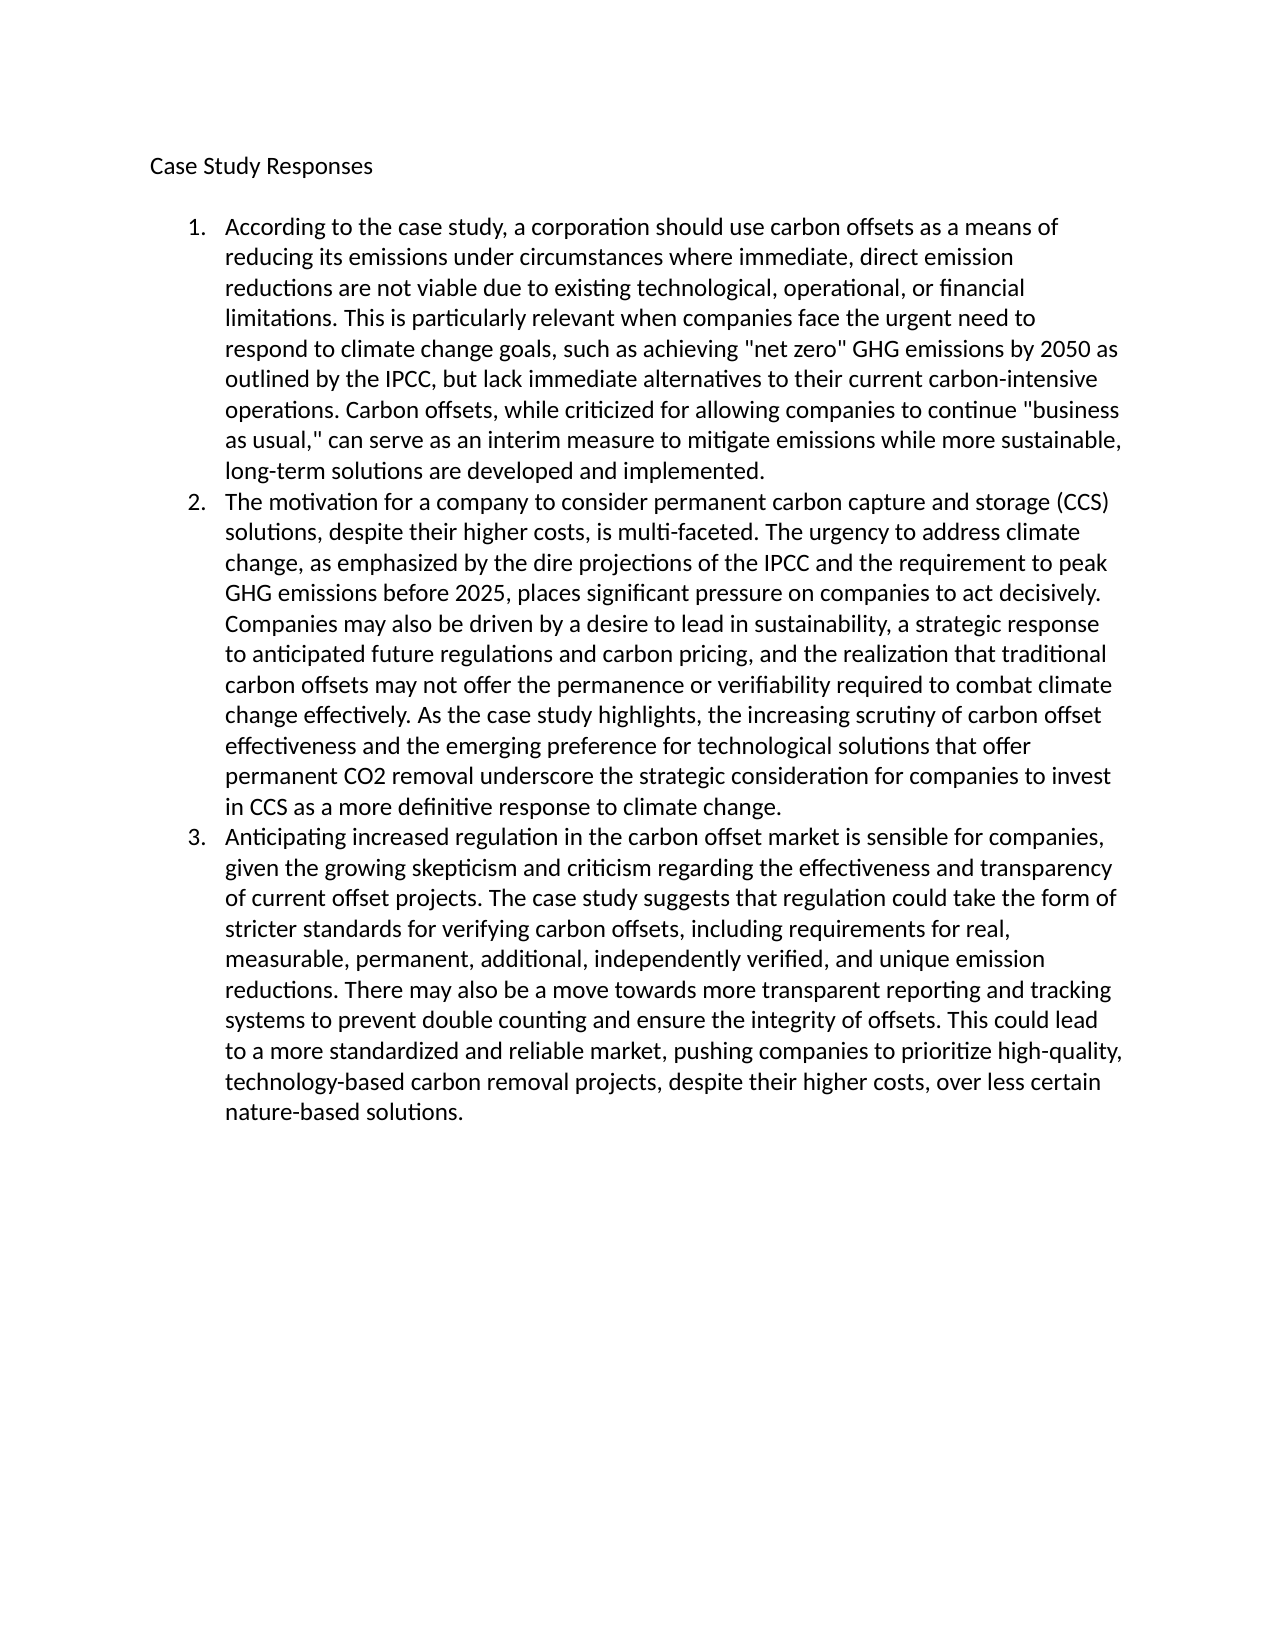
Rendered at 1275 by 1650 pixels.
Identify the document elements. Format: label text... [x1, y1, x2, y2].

list Anticipating increased regulation in the carbon offset market is sensible for companies, given the growing skepticism and criticism regarding the effectiveness and transparency of current offset projects. The case study suggests that regulation could take the form of stricter standards for verifying carbon offsets, including requirements for real, measurable, permanent, additional, independently verified, and unique emission reductions. There may also be a move towards more transparent reporting and tracking systems to prevent double counting and ensure the integrity of offsets. This could lead to a more standardized and reliable market, pushing companies to prioritize high-quality, technology-based carbon removal projects, despite their higher costs, over less certain nature-based solutions. [187, 821, 1125, 1127]
text Case Study Responses [150, 150, 1125, 181]
list The motivation for a company to consider permanent carbon capture and storage (CCS) solutions, despite their higher costs, is multi-faceted. The urgency to address climate change, as emphasized by the dire projections of the IPCC and the requirement to peak GHG emissions before 2025, places significant pressure on companies to act decisively. Companies may also be driven by a desire to lead in sustainability, a strategic response to anticipated future regulations and carbon pricing, and the realization that traditional carbon offsets may not offer the permanence or verifiability required to combat climate change effectively. As the case study highlights, the increasing scrutiny of carbon offset effectiveness and the emerging preference for technological solutions that offer permanent CO2 removal underscore the strategic consideration for companies to invest in CCS as a more definitive response to climate change. [187, 486, 1125, 821]
list According to the case study, a corporation should use carbon offsets as a means of reducing its emissions under circumstances where immediate, direct emission reductions are not viable due to existing technological, operational, or financial limitations. This is particularly relevant when companies face the urgent need to respond to climate change goals, such as achieving "net zero" GHG emissions by 2050 as outlined by the IPCC, but lack immediate alternatives to their current carbon-intensive operations. Carbon offsets, while criticized for allowing companies to continue "business as usual," can serve as an interim measure to mitigate emissions while more sustainable, long-term solutions are developed and implemented. [187, 211, 1125, 486]
